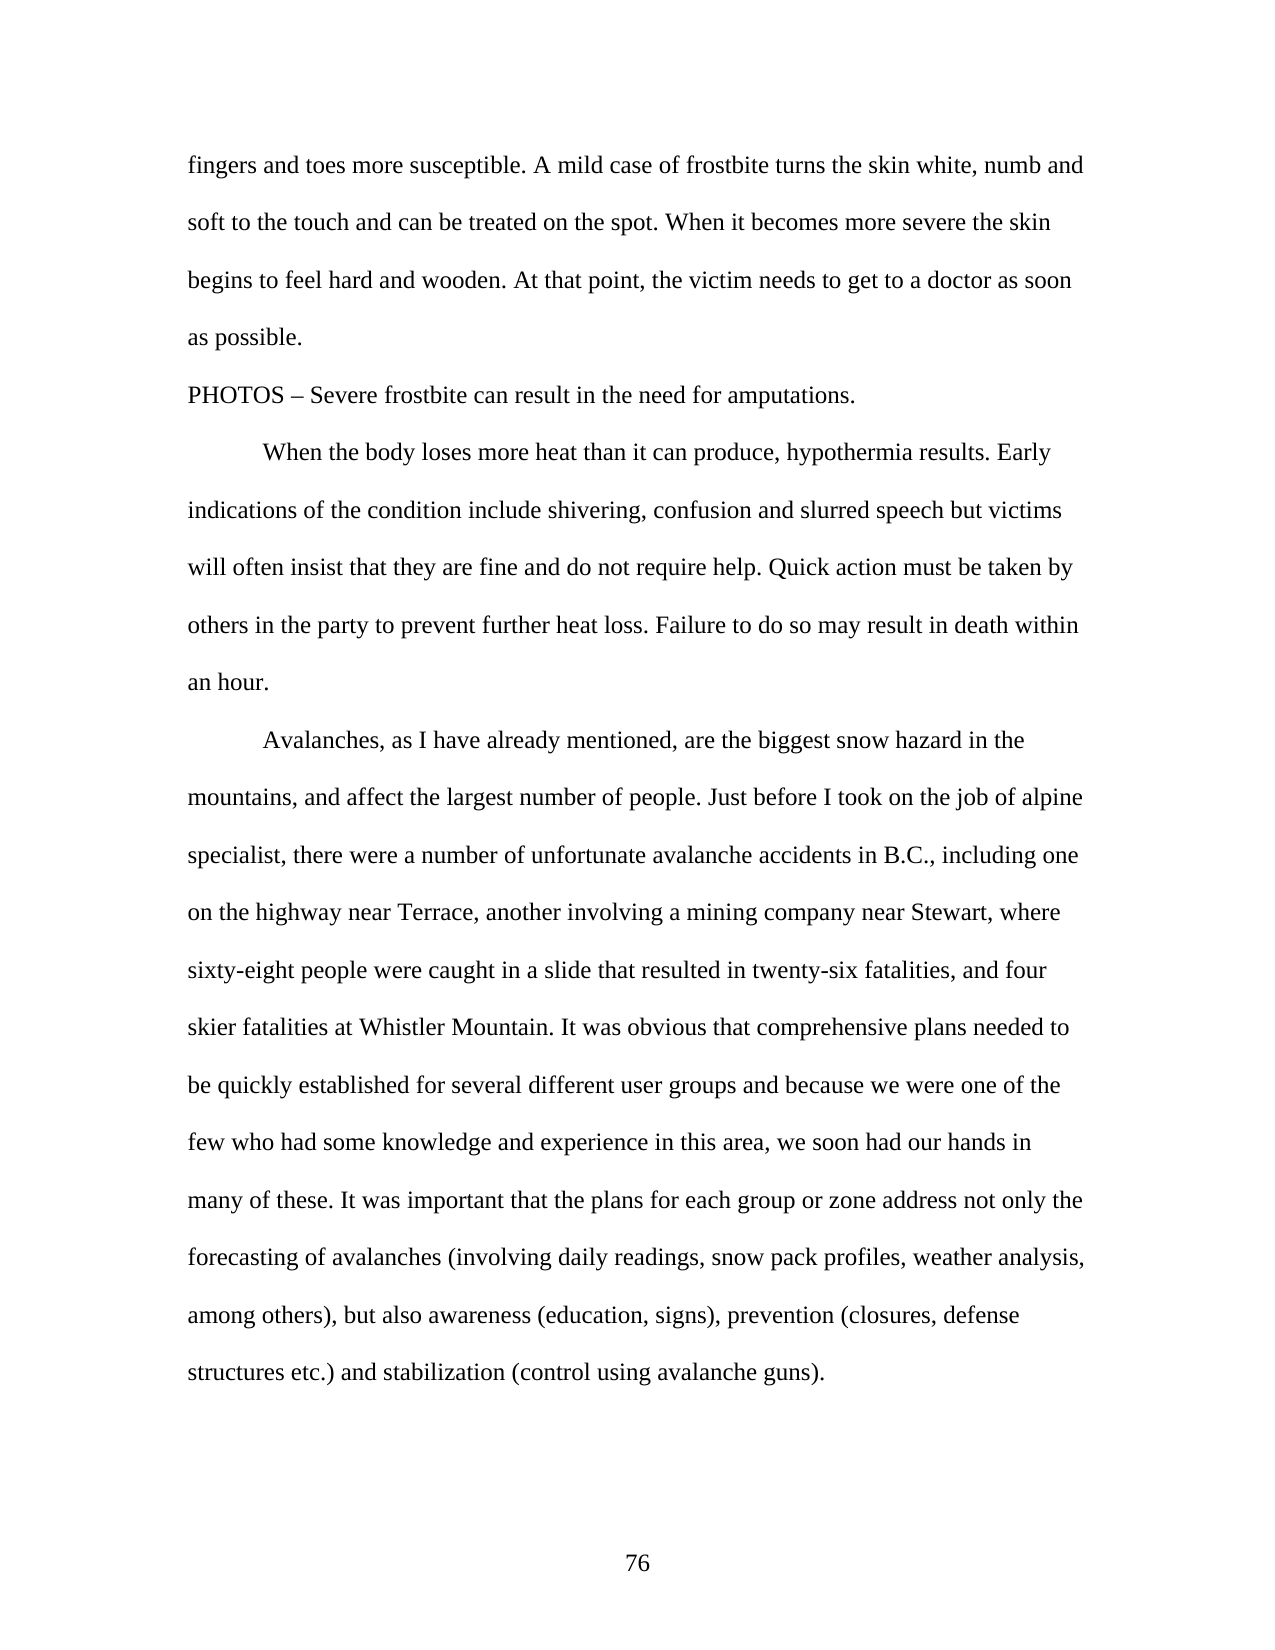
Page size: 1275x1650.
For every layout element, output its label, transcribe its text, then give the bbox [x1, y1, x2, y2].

text PHOTOS – Severe frostbite can result in the need for amputations. [187, 380, 1087, 409]
text Avalanches, as I have already mentioned, are the biggest snow hazard in the mountains, and affect the largest number of people. Just before I took on the job of alpine specialist, there were a number of unfortunate avalanche accidents in B.C., including one on the highway near Terrace, another involving a mining company near Stewart, where sixty-eight people were caught in a slide that resulted in twenty-six fatalities, and four skier fatalities at Whistler Mountain. It was obvious that comprehensive plans needed to be quickly established for several different user groups and because we were one of the few who had some knowledge and experience in this area, we soon had our hands in many of these. It was important that the plans for each group or zone address not only the forecasting of avalanches (involving daily readings, snow pack profiles, weather analysis, among others), but also awareness (education, signs), prevention (closures, defense structures etc.) and stabilization (control using avalanche guns). [187, 725, 1087, 1386]
text When the body loses more heat than it can produce, hypothermia results. Early indications of the condition include shivering, confusion and slurred speech but victims will often insist that they are fine and do not require help. Quick action must be taken by others in the party to prevent further heat loss. Failure to do so may result in death within an hour. [187, 437, 1087, 696]
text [187, 150, 1087, 351]
